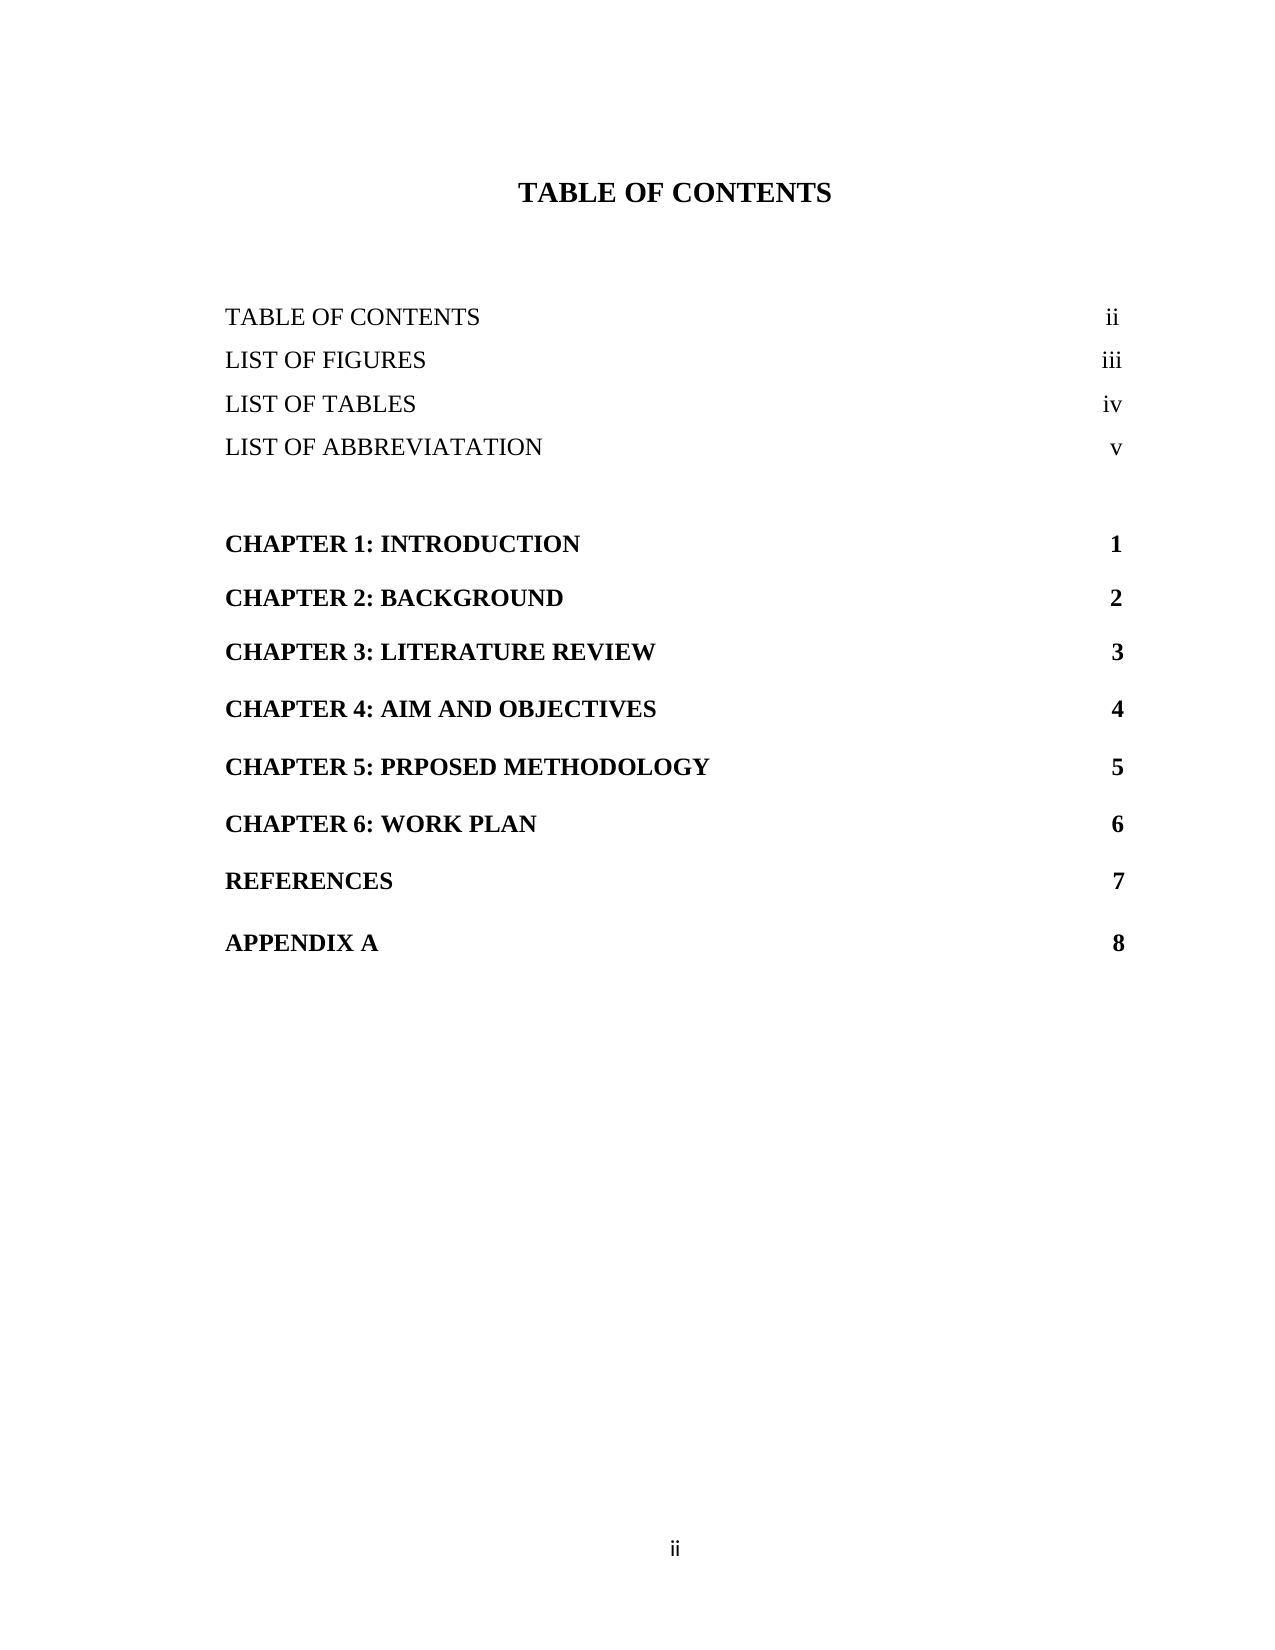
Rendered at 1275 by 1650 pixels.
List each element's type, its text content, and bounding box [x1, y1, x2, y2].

text TABLE OF CONTENTS ii [225, 302, 1125, 331]
text CHAPTER 3: LItERATURE REVIEW 3 [225, 637, 1125, 665]
text APPENDIX A 8 [225, 928, 1125, 957]
text LIST OF FIGURES iii [225, 345, 1125, 374]
subtitle Table of contents [225, 175, 1125, 208]
text LIST OF TABLES iv [225, 389, 1125, 418]
text CHAPTER 2: BACKGROUND 2 [225, 583, 1125, 612]
text CHAPTER 6: WORK PLAN 6 [225, 809, 1125, 838]
text CHAPTER 4: AIM and objectives 4 [225, 694, 1125, 723]
text CHAPTER 5: PRPOSED METHODOLOGY 5 [225, 752, 1125, 780]
text REFERENCES 7 [225, 866, 1125, 895]
text CHAPTER 1: INTRODUCTION 1 [225, 529, 1125, 558]
text LIST OF ABBREVIATATION v [225, 432, 1125, 461]
